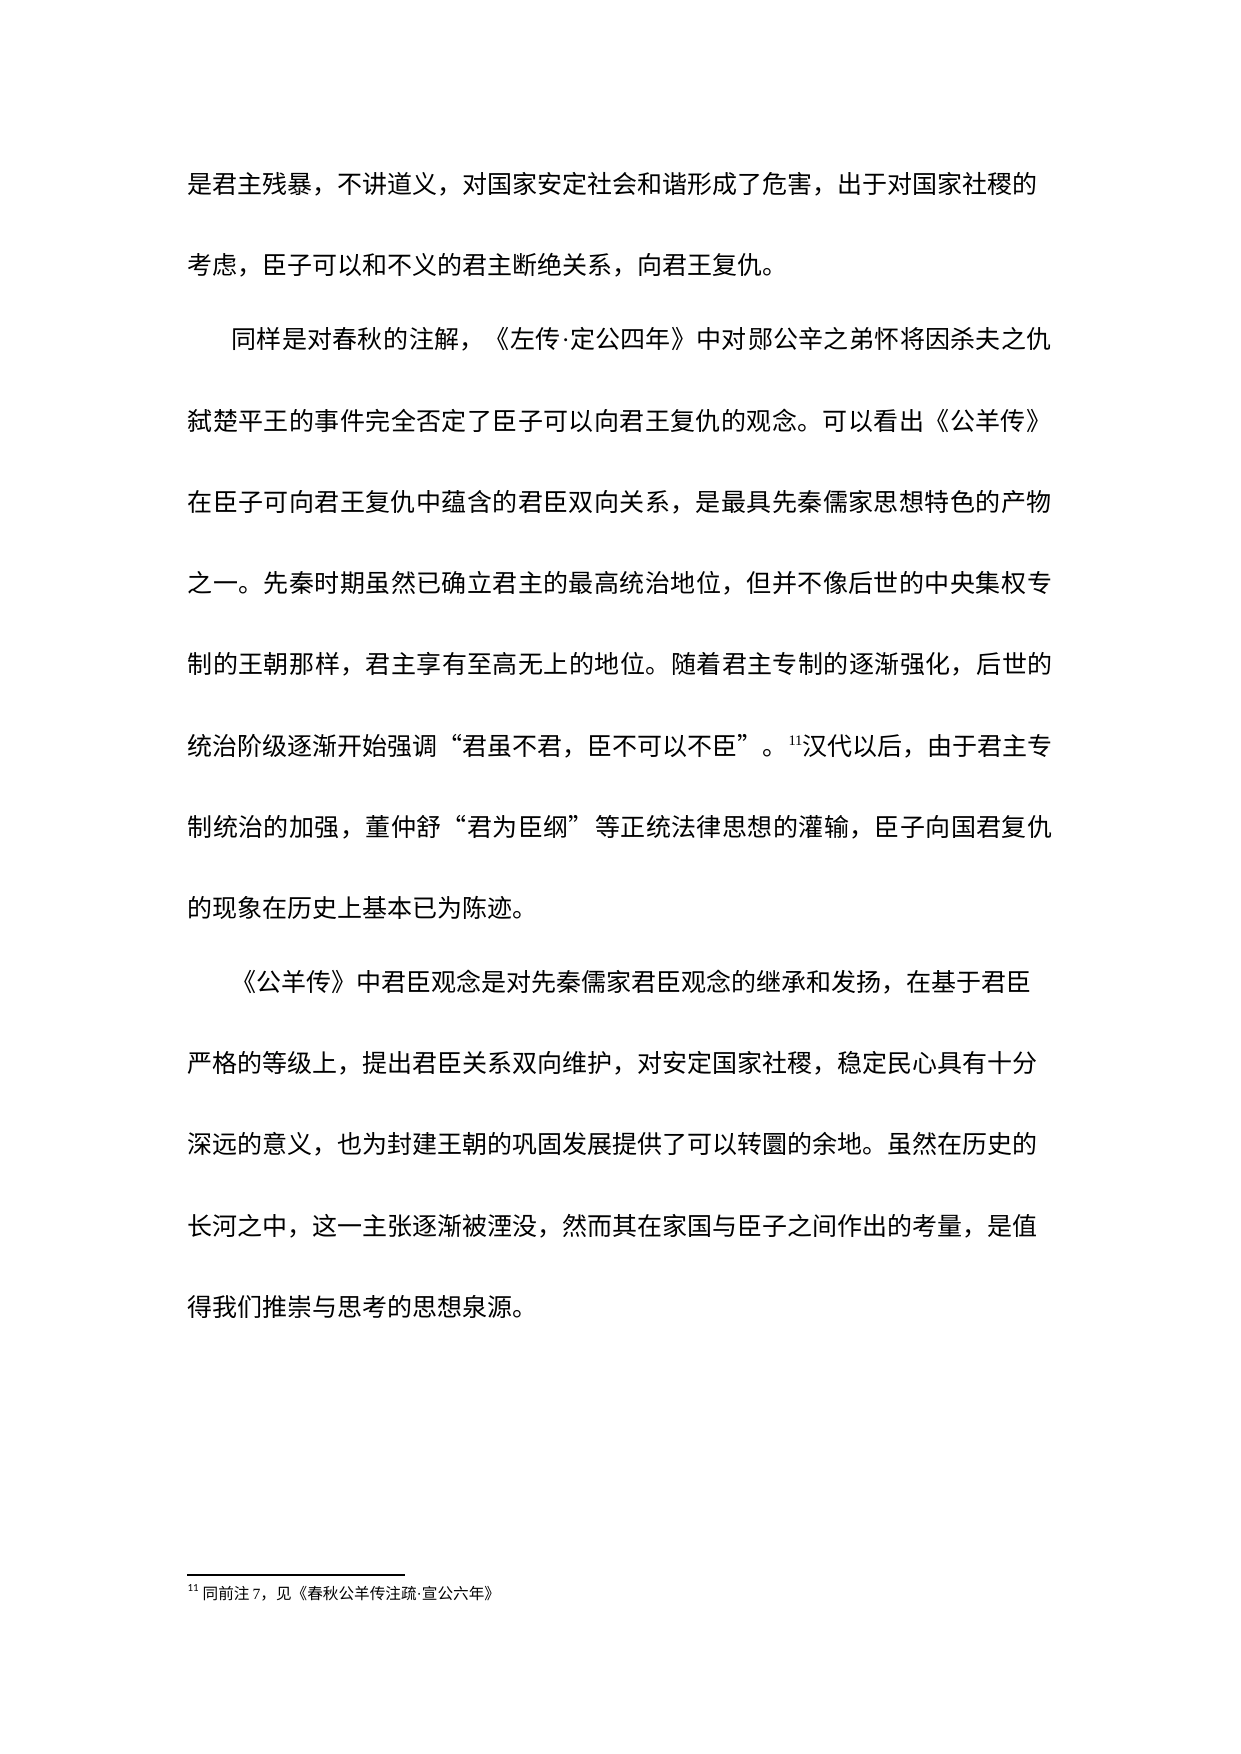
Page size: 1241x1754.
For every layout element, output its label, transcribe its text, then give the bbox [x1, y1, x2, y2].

text 同样是对春秋的注解，《左传·定公四年》中对郧公辛之弟怀将因杀夫之仇弑楚平王的事件完全否定了臣子可以向君王复仇的观念。可以看出《公羊传》在臣子可向君王复仇中蕴含的君臣双向关系，是最具先秦儒家思想特色的产物之一。先秦时期虽然已确立君主的最高统治地位，但并不像后世的中央集权专制的王朝那样，君主享有至高无上的地位。随着君主专制的逐渐强化，后世的统治阶级逐渐开始强调“君虽不君，臣不可以不臣”。汉代以后，由于君主专制统治的加强，董仲舒“君为臣纲”等正统法律思想的灌输，臣子向国君复仇的现象在历史上基本已为陈迹。 [187, 305, 1053, 939]
list 《公羊传》中君臣观念是对先秦儒家君臣观念的继承和发扬，在基于君臣严格的等级上，提出君臣关系双向维护，对安定国家社稷，稳定民心具有十分深远的意义，也为封建王朝的巩固发展提供了可以转圜的余地。虽然在历史的长河之中，这一主张逐渐被湮没，然而其在家国与臣子之间作出的考量，是值得我们推崇与思考的思想泉源。 [187, 948, 1053, 1338]
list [187, 150, 1053, 296]
